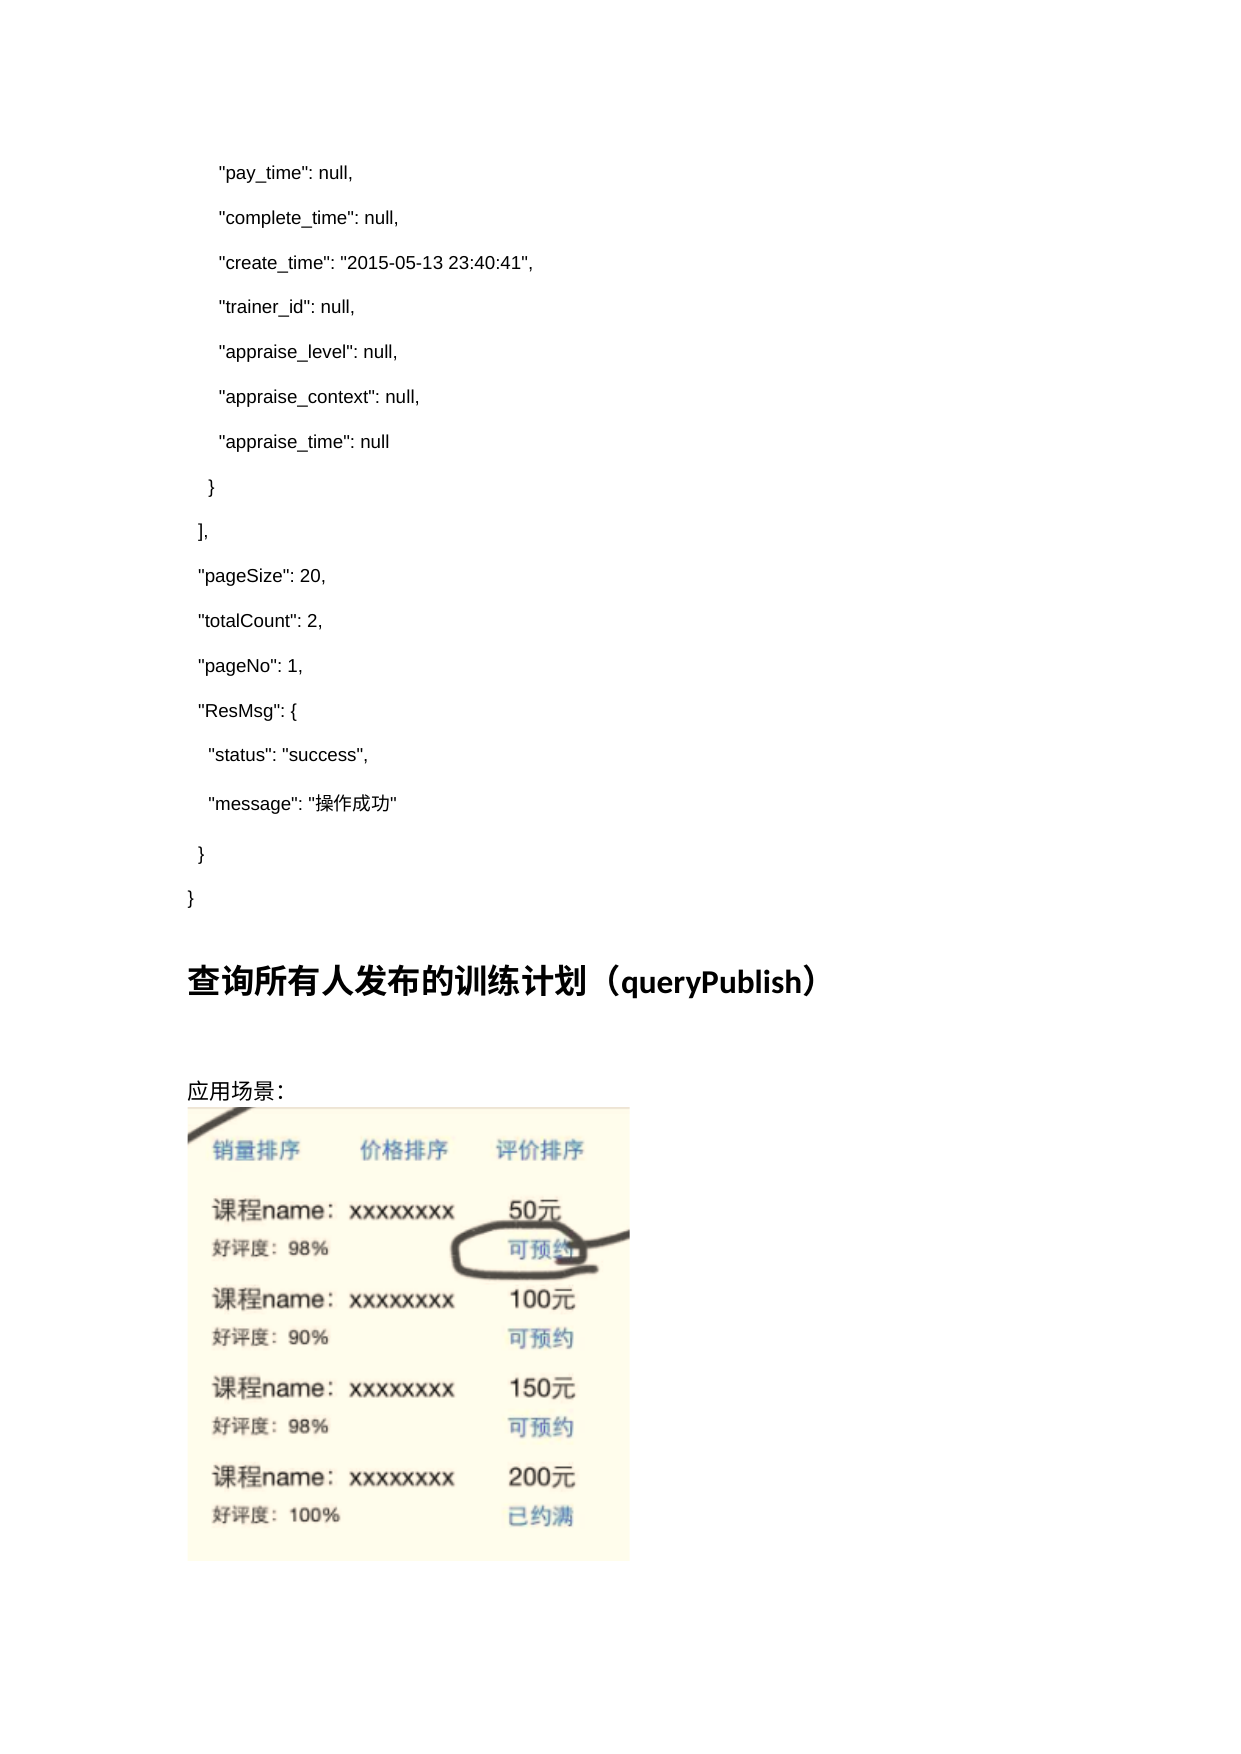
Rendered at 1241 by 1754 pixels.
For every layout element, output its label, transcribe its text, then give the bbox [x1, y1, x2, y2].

text "totalCount": 2, [187, 610, 1053, 631]
text ], [187, 520, 1053, 542]
text "pageNo": 1, [187, 655, 1053, 676]
text "status": "success", [187, 744, 1053, 766]
text } [187, 476, 1053, 497]
text "message": "操作成功" [187, 789, 1053, 816]
text } [187, 887, 1053, 909]
text "appraise_level": null, [187, 341, 1053, 363]
text "trainer_id": null, [187, 296, 1053, 318]
text 应用场景： [187, 1074, 1053, 1106]
picture [187, 1107, 630, 1561]
text "create_time": "2015-05-13 23:40:41", [187, 252, 1053, 273]
subtitle 查询所有人发布的训练计划（queryPublish） [187, 946, 1053, 1011]
text "appraise_context": null, [187, 386, 1053, 407]
text } [187, 842, 1053, 864]
text "pageSize": 20, [187, 565, 1053, 587]
text "ResMsg": { [187, 699, 1053, 721]
text "appraise_time": null [187, 431, 1053, 452]
text "pay_time": null, [187, 162, 1053, 183]
text "complete_time": null, [187, 207, 1053, 228]
